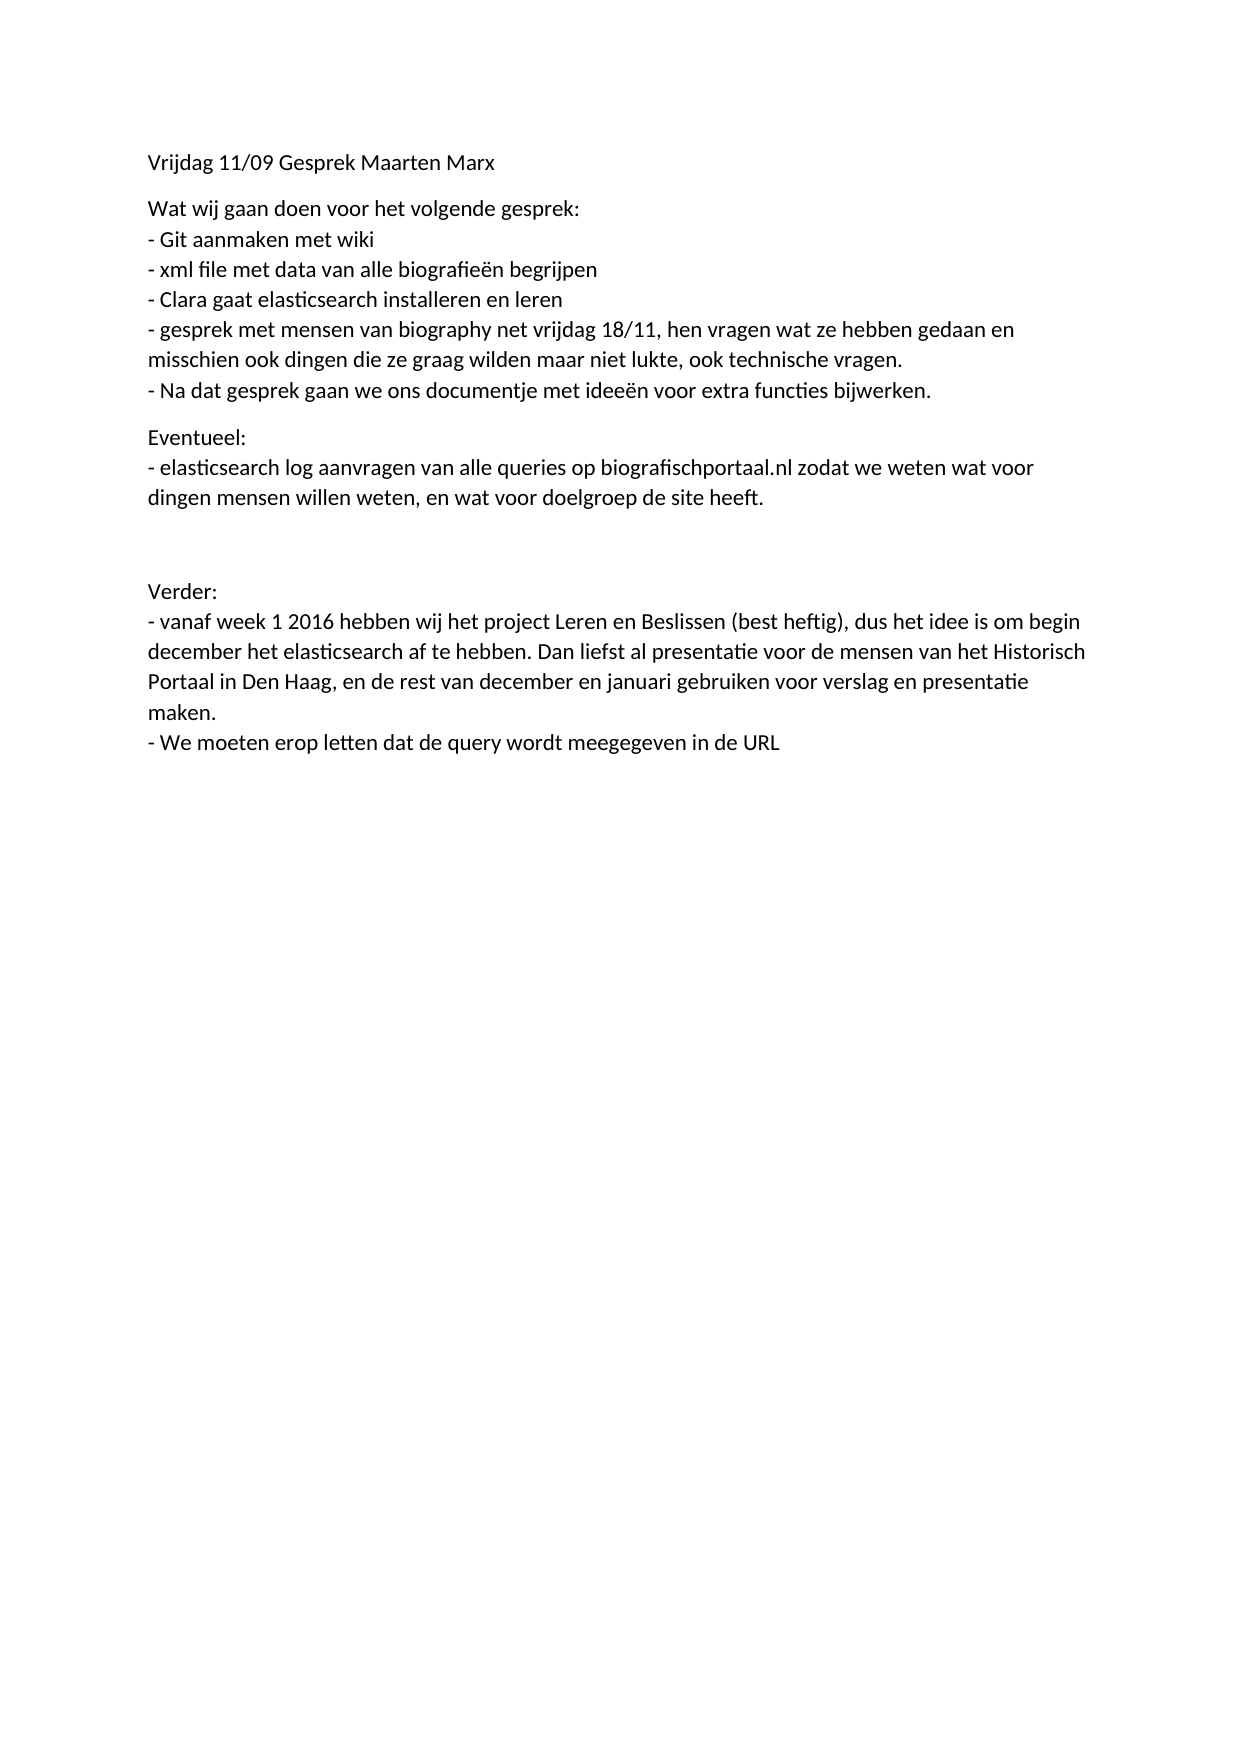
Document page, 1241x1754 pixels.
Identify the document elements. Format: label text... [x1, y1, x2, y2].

text Eventueel: - elasticsearch log aanvragen van alle queries op biografischportaal.nl zodat we weten wat voor dingen mensen willen weten, en wat voor doelgroep de site heeft. [148, 423, 1093, 511]
text Vrijdag 11/09 Gesprek Maarten Marx [148, 148, 1093, 176]
text Wat wij gaan doen voor het volgende gesprek: - Git aanmaken met wiki - xml file met data van alle biografieën begrijpen - Clara gaat elasticsearch installeren en leren - gesprek met mensen van biography net vrijdag 18/11, hen vragen wat ze hebben gedaan en misschien ook dingen die ze graag wilden maar niet lukte, ook technische vragen. - Na dat gesprek gaan we ons documentje met ideeën voor extra functies bijwerken. [148, 194, 1093, 404]
text Verder: - vanaf week 1 2016 hebben wij het project Leren en Beslissen (best heftig), dus het idee is om begin december het elasticsearch af te hebben. Dan liefst al presentatie voor de mensen van het Historisch Portaal in Den Haag, en de rest van december en januari gebruiken voor verslag en presentatie maken. - We moeten erop letten dat de query wordt meegegeven in de URL [148, 577, 1093, 756]
